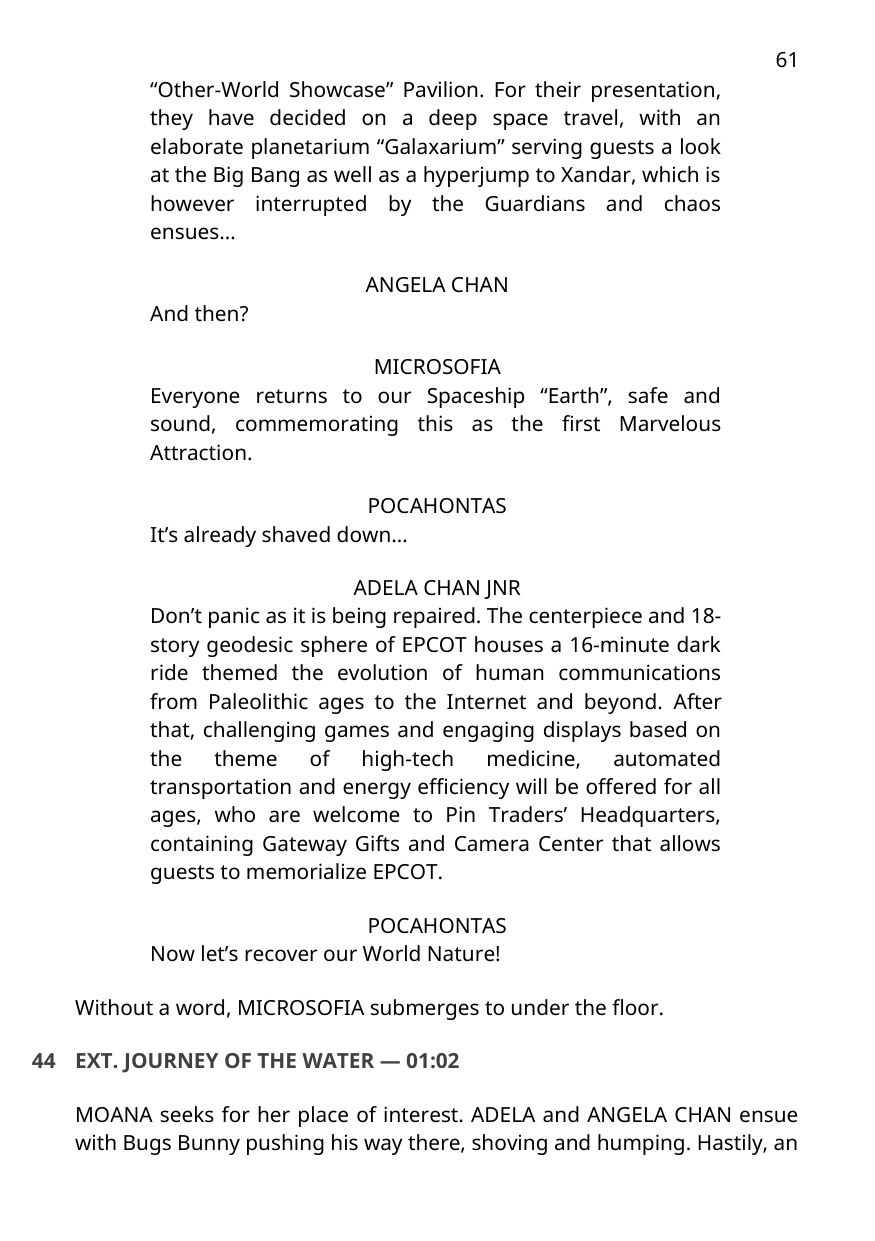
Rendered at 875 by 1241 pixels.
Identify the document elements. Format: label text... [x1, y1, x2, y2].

text And then? [150, 299, 722, 327]
text Now let’s recover our World Nature! [150, 939, 722, 968]
text POCAHONTAS [75, 911, 799, 939]
text EXT. JOURNEY OF THE WATER — 01:02 [56, 1046, 799, 1075]
text MICROSOFIA [75, 352, 799, 381]
text ADELA CHAN JNR [75, 573, 799, 602]
text POCAHONTAS [75, 491, 799, 520]
text ANGELA CHAN [75, 271, 799, 299]
text It’s already shaved down… [150, 520, 722, 548]
text Without a word, MICROSOFIA submerges to under the floor. [75, 993, 799, 1021]
text Everyone returns to our Spaceship “Earth”, safe and sound, commemorating this as the first Marvelous Attraction. [150, 381, 722, 466]
text Don’t panic as it is being repaired. The centerpiece and 18-story geodesic sphere of EPCOT houses a 16-minute dark ride themed the evolution of human communications from Paleolithic ages to the Internet and beyond. After that, challenging games and engaging displays based on the theme of high-tech medicine, automated transportation and energy efficiency will be offered for all ages, who are welcome to Pin Traders’ Headquarters, containing Gateway Gifts and Camera Center that allows guests to memorialize EPCOT. [150, 602, 722, 886]
